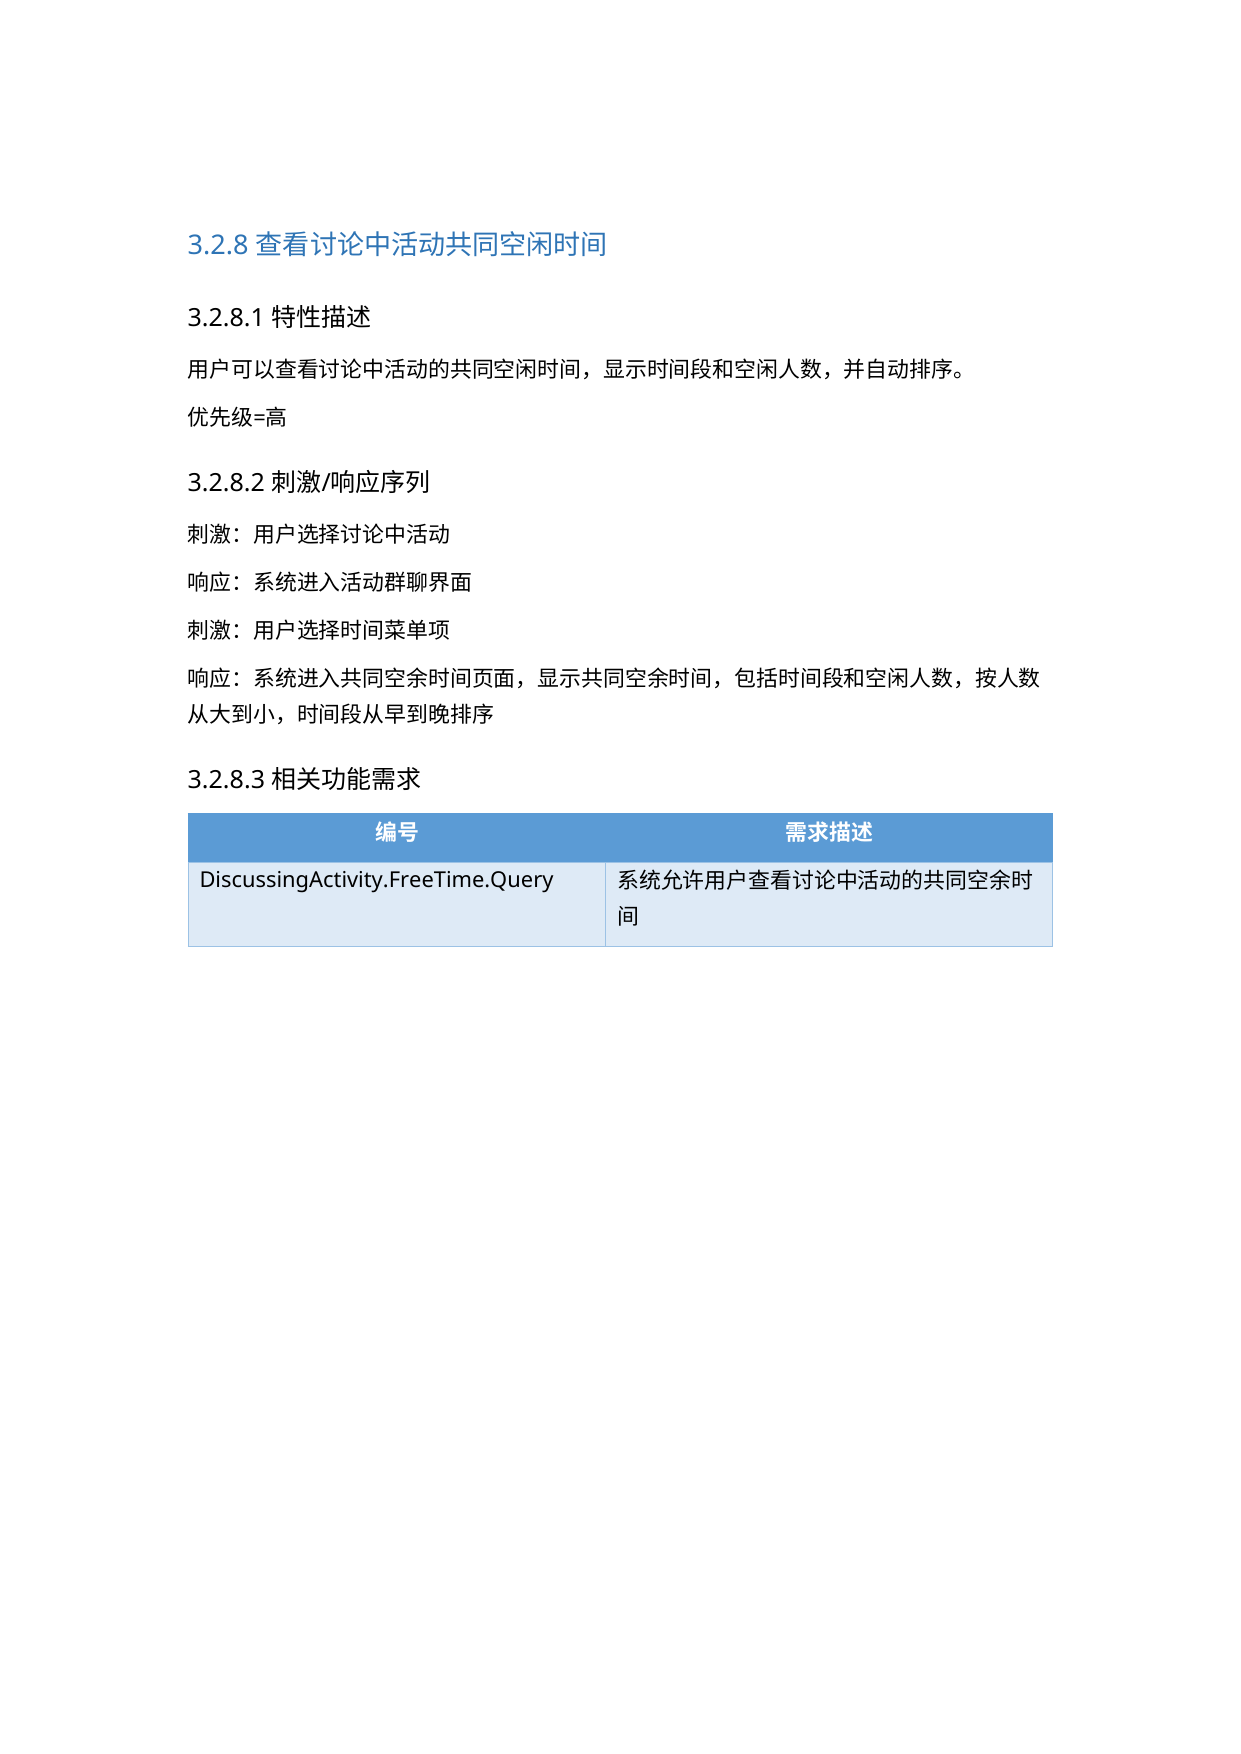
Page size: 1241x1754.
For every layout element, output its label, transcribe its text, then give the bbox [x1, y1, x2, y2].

text 刺激：用户选择讨论中活动 [187, 517, 1053, 549]
subtitle 3.2.8.2 刺激/响应序列 [187, 448, 1053, 513]
text 刺激：用户选择时间菜单项 [187, 613, 1053, 645]
text 用户可以查看讨论中活动的共同空闲时间，显示时间段和空闲人数，并自动排序。 [187, 352, 1053, 384]
table_header 编号 [189, 814, 605, 862]
subtitle 3.2.8 查看讨论中活动共同空闲时间 [187, 210, 1053, 275]
text 响应：系统进入活动群聊界面 [187, 565, 1053, 597]
text 优先级=高 [187, 400, 1053, 432]
table_header 需求描述 [606, 814, 1052, 862]
table_cell DiscussingActivity.FreeTime.Query [189, 863, 605, 946]
subtitle 3.2.8.1 特性描述 [187, 283, 1053, 348]
subtitle 3.2.8.3 相关功能需求 [187, 745, 1053, 810]
text 响应：系统进入共同空余时间页面，显示共同空余时间，包括时间段和空闲人数，按人数从大到小，时间段从早到晚排序 [187, 661, 1053, 729]
table_cell 系统允许用户查看讨论中活动的共同空余时间 [606, 863, 1052, 946]
